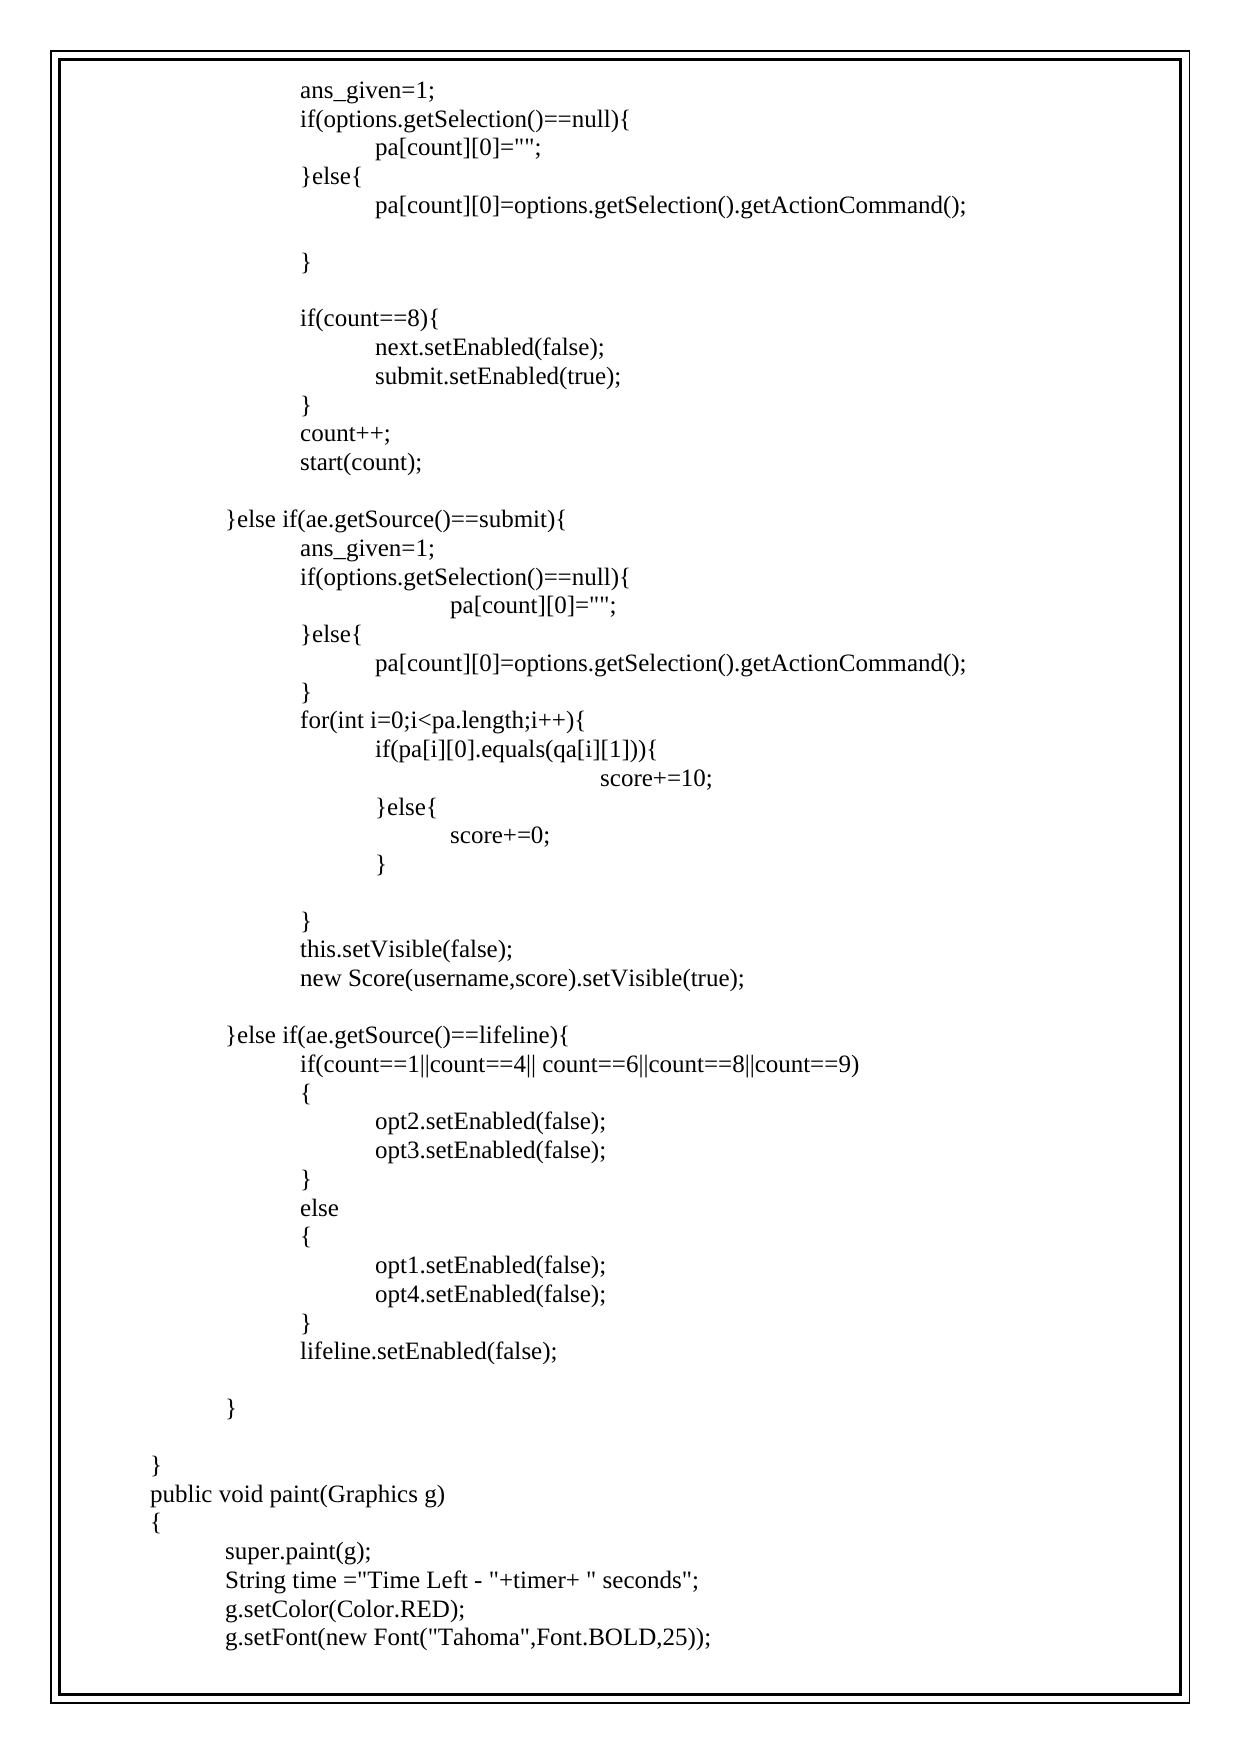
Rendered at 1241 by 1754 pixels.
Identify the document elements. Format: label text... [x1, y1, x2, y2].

text }else{ [75, 792, 1165, 820]
text pa[count][0]=options.getSelection().getActionCommand(); [75, 648, 1165, 677]
text count++; [75, 418, 1165, 447]
text this.setVisible(false); [75, 934, 1165, 963]
text g.setFont(new Font("Tahoma",Font.BOLD,25)); [75, 1622, 1165, 1651]
text } [75, 849, 1165, 878]
text if(count==8){ [75, 303, 1165, 332]
text lifeline.setEnabled(false); [75, 1336, 1165, 1365]
text for(int i=0;i<pa.length;i++){ [75, 705, 1165, 734]
text opt3.setEnabled(false); [75, 1135, 1165, 1164]
text start(count); [75, 447, 1165, 476]
text submit.setEnabled(true); [75, 361, 1165, 390]
text } [75, 1393, 1165, 1422]
text } [75, 906, 1165, 934]
text } [75, 390, 1165, 418]
text }else{ [75, 619, 1165, 648]
text } [75, 247, 1165, 276]
text pa[count][0]=options.getSelection().getActionCommand(); [75, 190, 1165, 219]
text opt4.setEnabled(false); [75, 1279, 1165, 1308]
text ans_given=1; [75, 75, 1165, 104]
text { [75, 1078, 1165, 1106]
text if(count==1||count==4|| count==6||count==8||count==9) [75, 1049, 1165, 1078]
text { [75, 1221, 1165, 1250]
text }else{ [75, 161, 1165, 190]
text if(options.getSelection()==null){ [75, 562, 1165, 590]
text score+=10; [75, 763, 1165, 792]
text opt2.setEnabled(false); [75, 1106, 1165, 1135]
text if(options.getSelection()==null){ [75, 104, 1165, 132]
text pa[count][0]=""; [75, 590, 1165, 619]
text score+=0; [75, 820, 1165, 849]
text { [75, 1507, 1165, 1536]
text } [75, 1308, 1165, 1336]
text ans_given=1; [75, 533, 1165, 562]
text } [75, 1450, 1165, 1479]
text if(pa[i][0].equals(qa[i][1])){ [75, 734, 1165, 763]
text }else if(ae.getSource()==lifeline){ [75, 1020, 1165, 1049]
text else [75, 1193, 1165, 1221]
text opt1.setEnabled(false); [75, 1250, 1165, 1279]
text pa[count][0]=""; [75, 132, 1165, 161]
text new Score(username,score).setVisible(true); [75, 963, 1165, 992]
text public void paint(Graphics g) [75, 1479, 1165, 1507]
text } [75, 677, 1165, 705]
text super.paint(g); [75, 1536, 1165, 1565]
text g.setColor(Color.RED); [75, 1594, 1165, 1622]
text }else if(ae.getSource()==submit){ [75, 504, 1165, 533]
text String time ="Time Left - "+timer+ " seconds"; [75, 1565, 1165, 1594]
text next.setEnabled(false); [75, 332, 1165, 361]
text } [75, 1164, 1165, 1193]
